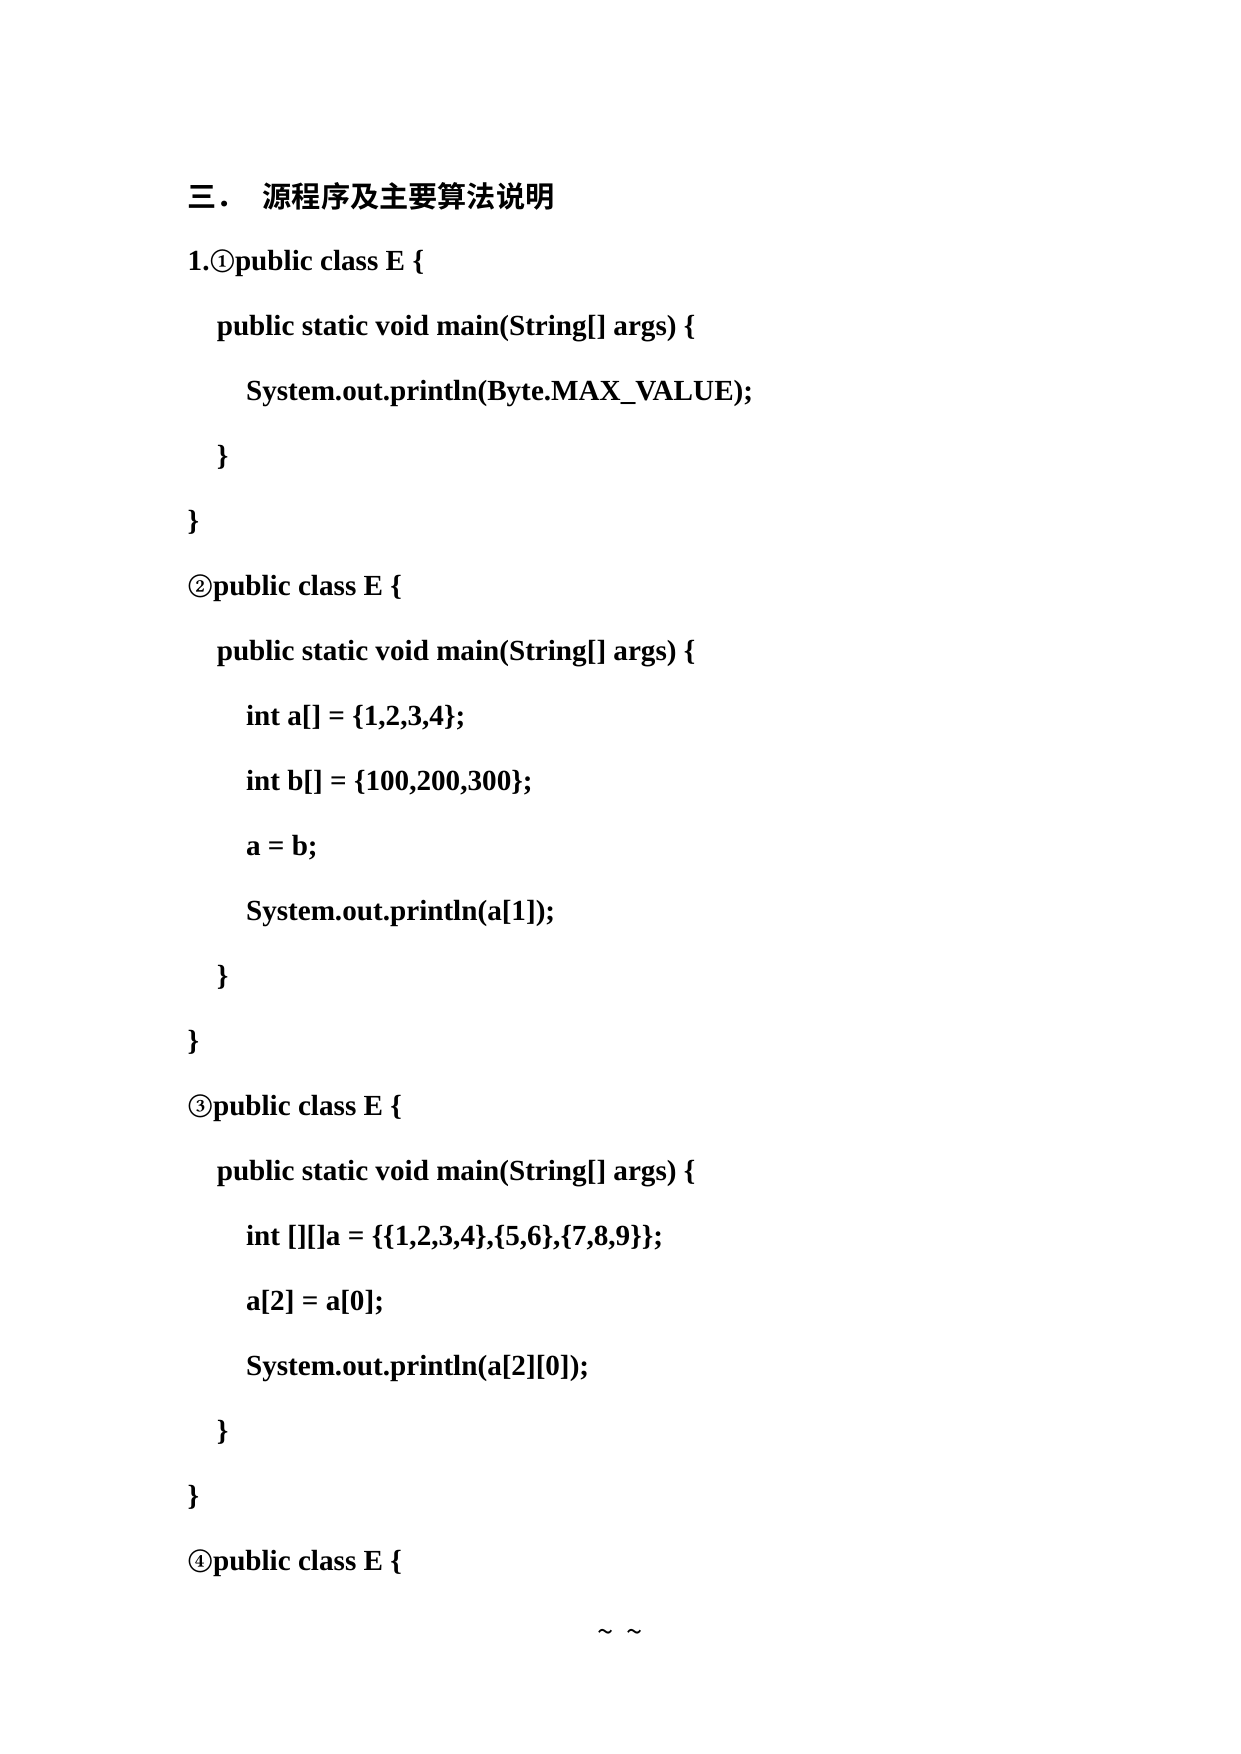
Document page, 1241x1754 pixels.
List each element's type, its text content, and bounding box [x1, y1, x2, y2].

text public static void main(String[] args) { [187, 292, 1053, 357]
list 源程序及主要算法说明 [187, 162, 1053, 227]
text int a[] = {1,2,3,4}; [187, 682, 1053, 747]
text public static void main(String[] args) { [187, 1137, 1053, 1202]
text System.out.println(a[2][0]); [187, 1332, 1053, 1397]
text ④public class E { [187, 1527, 1053, 1592]
text } [187, 422, 1053, 487]
text } [187, 942, 1053, 1007]
text int b[] = {100,200,300}; [187, 747, 1053, 812]
text int [][]a = {{1,2,3,4},{5,6},{7,8,9}}; [187, 1202, 1053, 1267]
text System.out.println(a[1]); [187, 877, 1053, 942]
text } [187, 487, 1053, 552]
text 1.①public class E { [187, 227, 1053, 292]
text } [187, 1007, 1053, 1072]
text } [187, 1397, 1053, 1462]
text public static void main(String[] args) { [187, 617, 1053, 682]
text ③public class E { [187, 1072, 1053, 1137]
text } [187, 1462, 1053, 1527]
text System.out.println(Byte.MAX_VALUE); [187, 357, 1053, 422]
text a[2] = a[0]; [187, 1267, 1053, 1332]
text a = b; [187, 812, 1053, 877]
text ②public class E { [187, 552, 1053, 617]
